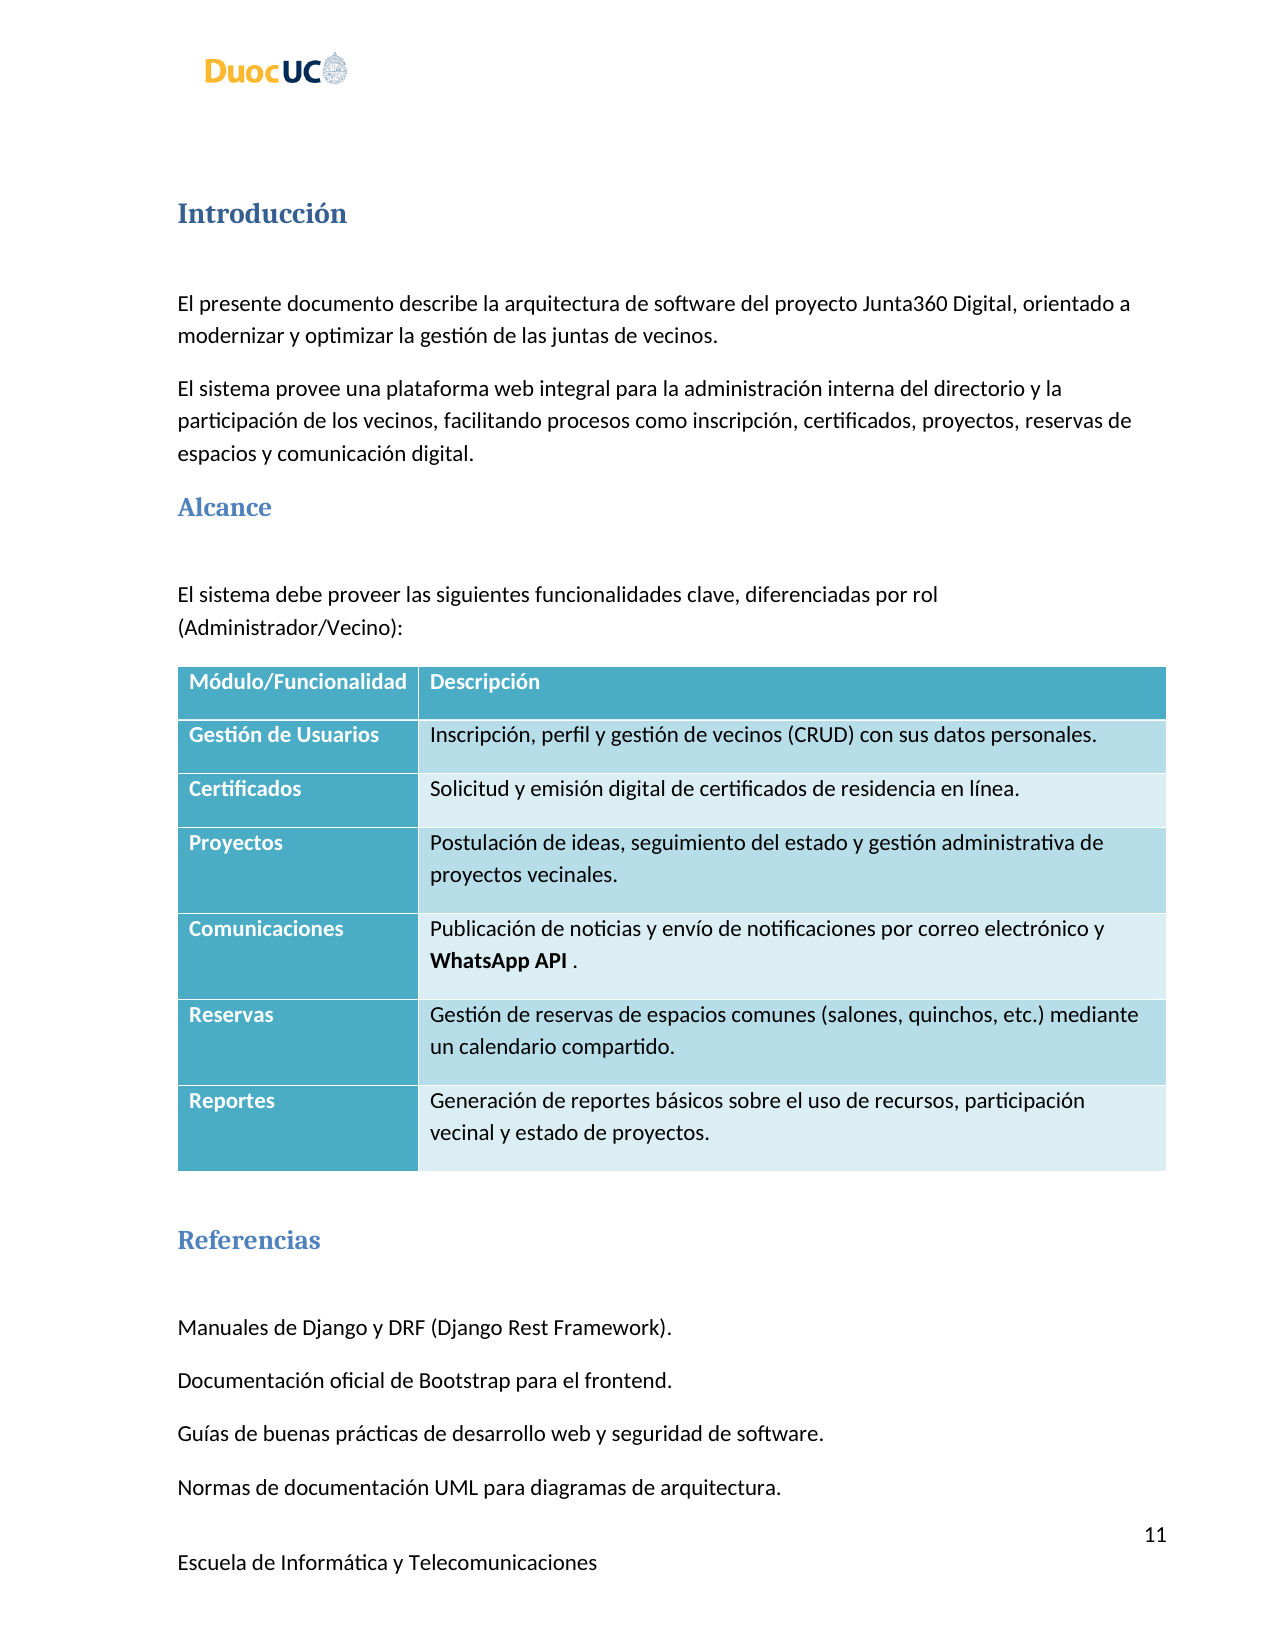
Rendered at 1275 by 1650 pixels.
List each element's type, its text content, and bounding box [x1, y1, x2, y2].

text Guías de buenas prácticas de desarrollo web y seguridad de software. [177, 1419, 1167, 1448]
table_cell Solicitud y emisión digital de certificados de residencia en línea. [419, 774, 1166, 827]
subtitle Introducción [177, 198, 1167, 231]
subtitle Referencias [177, 1225, 1167, 1256]
text Manuales de Django y DRF (Django Rest Framework). [177, 1313, 1167, 1342]
table_cell Publicación de noticias y envío de notificaciones por correo electrónico y WhatsApp API . [419, 914, 1166, 999]
text El presente documento describe la arquitectura de software del proyecto Junta360 Digital, orientado a modernizar y optimizar la gestión de las juntas de vecinos. [177, 289, 1167, 349]
table_cell Gestión de reservas de espacios comunes (salones, quinchos, etc.) mediante un calendario compartido. [419, 1000, 1166, 1085]
table_cell Inscripción, perfil y gestión de vecinos (CRUD) con sus datos personales. [419, 721, 1166, 773]
text El sistema debe proveer las siguientes funcionalidades clave, diferenciadas por rol (Administrador/Vecino): [177, 581, 1167, 641]
table_header Módulo/Funcionalidad [178, 667, 418, 719]
table_header Descripción [419, 667, 1166, 719]
table_cell Reportes [178, 1086, 418, 1171]
table_cell Certificados [178, 774, 418, 827]
text El sistema provee una plataforma web integral para la administración interna del directorio y la participación de los vecinos, facilitando procesos como inscripción, certificados, proyectos, reservas de espacios y comunicación digital. [177, 374, 1167, 467]
table_cell Generación de reportes básicos sobre el uso de recursos, participación vecinal y estado de proyectos. [419, 1086, 1166, 1171]
table_cell Postulación de ideas, seguimiento del estado y gestión administrativa de proyectos vecinales. [419, 828, 1166, 913]
subtitle Alcance [177, 492, 1167, 523]
table_cell Gestión de Usuarios [178, 721, 418, 773]
table_cell Reservas [178, 1000, 418, 1085]
table_cell Proyectos [178, 828, 418, 913]
text Normas de documentación UML para diagramas de arquitectura. [177, 1473, 1167, 1501]
text Documentación oficial de Bootstrap para el frontend. [177, 1367, 1167, 1394]
table_cell Comunicaciones [178, 914, 418, 999]
picture [198, 48, 352, 87]
